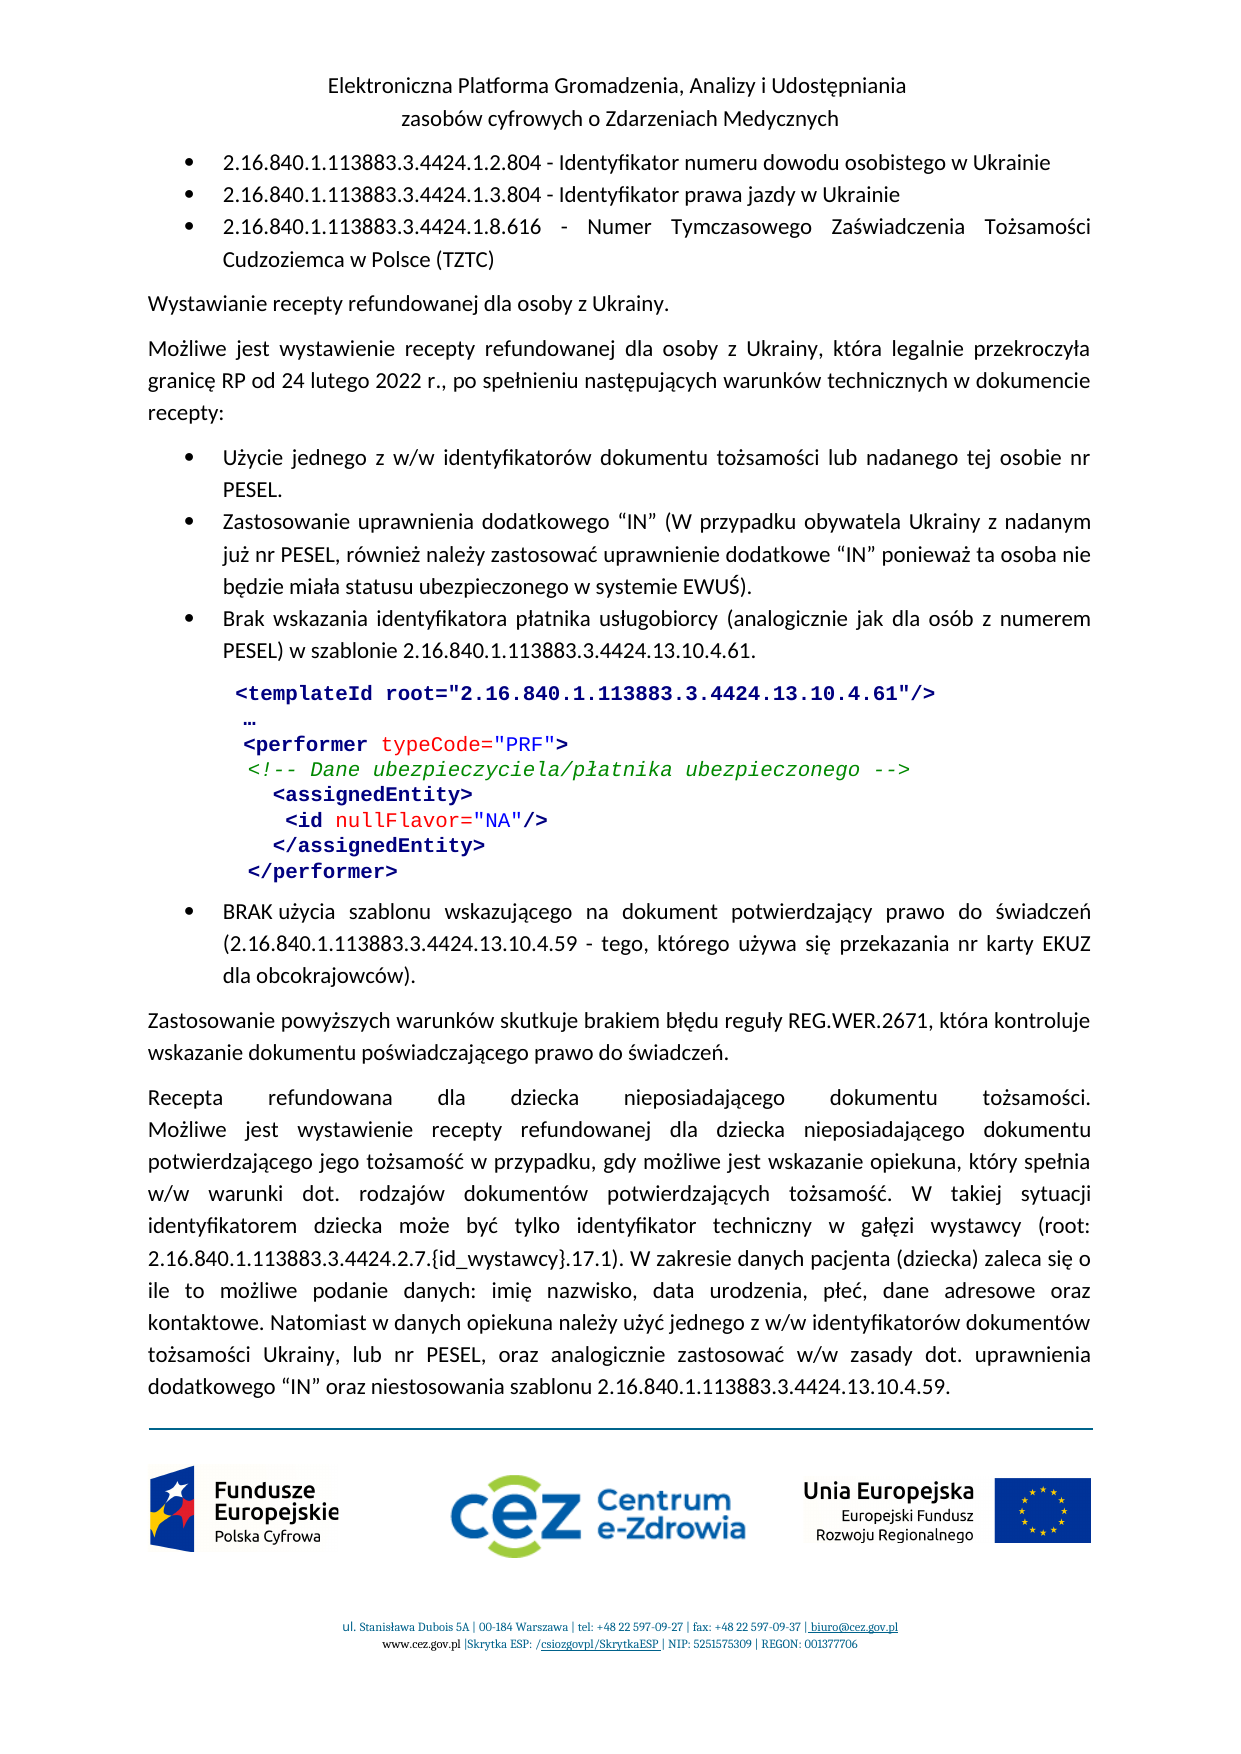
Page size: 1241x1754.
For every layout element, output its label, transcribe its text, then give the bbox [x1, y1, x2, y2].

text <!-- Dane ubezpieczyciela/płatnika ubezpieczonego --> [148, 757, 1092, 783]
picture [447, 1474, 749, 1558]
picture [789, 1623, 794, 1631]
picture [757, 1623, 767, 1631]
picture [486, 1623, 491, 1631]
text </assignedEntity> [148, 833, 1092, 859]
picture [417, 1623, 423, 1631]
picture [639, 1623, 645, 1631]
picture [850, 1625, 859, 1631]
picture [765, 1640, 775, 1648]
picture [740, 1640, 749, 1648]
picture [888, 1625, 895, 1631]
text </performer> [148, 859, 1092, 884]
picture [456, 1623, 461, 1631]
text … [148, 706, 1092, 732]
text <templateId root="2.16.840.1.113883.3.4424.13.10.4.61"/> [148, 681, 1092, 706]
text Zastosowanie powyższych warunków skutkuje brakiem błędu reguły REG.WER.2671, która kontroluje wskazanie dokumentu poświadczającego prawo do świadczeń. [148, 1006, 1092, 1066]
picture [606, 1639, 611, 1648]
picture [779, 1623, 785, 1631]
picture [479, 1623, 485, 1631]
picture [147, 1464, 339, 1552]
picture [668, 1640, 676, 1648]
picture [662, 1623, 667, 1631]
picture [445, 1625, 453, 1631]
picture [401, 1625, 413, 1631]
picture [542, 1625, 552, 1631]
picture [655, 1623, 661, 1631]
picture [805, 1640, 810, 1648]
picture [803, 1476, 1091, 1543]
list 2.16.840.1.113883.3.4424.1.3.804 - Identyfikator prawa jazdy w Ukrainie [185, 180, 1092, 208]
picture [624, 1639, 638, 1648]
text <id nullFlavor="NA"/> [148, 808, 1092, 833]
text <performer typeCode="PRF"> [148, 732, 1092, 757]
text <assignedEntity> [148, 783, 1092, 808]
list Zastosowanie uprawnienia dodatkowego “IN” (W przypadku obywatela Ukrainy z nadanym już nr PESEL, również należy zastosować uprawnienie dodatkowe “IN” ponieważ ta osoba nie będzie miała statusu ubezpieczonego w systemie EWUŚ). [185, 507, 1092, 600]
picture [681, 1640, 687, 1648]
picture [839, 1640, 844, 1648]
picture [603, 1623, 615, 1631]
picture [510, 1640, 521, 1648]
picture [711, 1642, 720, 1648]
picture [646, 1640, 656, 1648]
picture [536, 1640, 540, 1650]
picture [532, 1625, 542, 1631]
text Wystawianie recepty refundowanej dla osoby z Ukrainy. [148, 289, 1092, 317]
picture [772, 1623, 778, 1631]
picture [833, 1640, 838, 1648]
picture [473, 1639, 480, 1648]
list 2.16.840.1.113883.3.4424.1.2.804 - Identyfikator numeru dowodu osobistego w Ukrainie [185, 148, 1092, 176]
list Brak wskazania identyfikatora płatnika usługobiorcy (analogicznie jak dla osób z numerem PESEL) w szablonie 2.16.840.1.113883.3.4424.13.10.4.61. [185, 604, 1092, 664]
picture [721, 1623, 727, 1631]
picture [811, 1640, 821, 1648]
picture [839, 1623, 848, 1631]
text Możliwe jest wystawienie recepty refundowanej dla osoby z Ukrainy, która legalnie przekroczyła granicę RP od 24 lutego 2022 r., po spełnieniu następujących warunków technicznych w dokumencie recepty: [148, 334, 1092, 426]
list BRAK użycia szablonu wskazującego na dokument potwierdzający prawo do świadczeń (2.16.840.1.113883.3.4424.13.10.4.59 - tego, którego używa się przekazania nr karty EKUZ dla obcokrajowców). [185, 897, 1092, 989]
text Recepta refundowana dla dziecka nieposiadającego dokumentu tożsamości. Możliwe jest wystawienie recepty refundowanej dla dziecka nieposiadającego dokumentu potwierdzającego jego tożsamość w przypadku, gdy możliwe jest wskazanie opiekuna, który spełnia w/w warunki dot. rodzajów dokumentów potwierdzających tożsamość. W takiej sytuacji identyfikatorem dziecka może być tylko identyfikator techniczny w gałęzi wystawcy (root: 2.16.840.1.113883.3.4424.2.7.{id_wystawcy}.17.1). W zakresie danych pacjenta (dziecka) zaleca się o ile to możliwe podanie danych: imię nazwisko, data urodzenia, płeć, dane adresowe oraz kontaktowe. Natomiast w danych opiekuna należy użyć jednego z w/w identyfikatorów dokumentów tożsamości Ukrainy, lub nr PESEL, oraz analogicznie zastosować w/w zasady dot. uprawnienia dodatkowego “IN” oraz niestosowania szablonu 2.16.840.1.113883.3.4424.13.10.4.59. [148, 1083, 1092, 1400]
list 2.16.840.1.113883.3.4424.1.8.616 - Numer Tymczasowego Zaświadczenia Tożsamości Cudzoziemca w Polsce (TZTC) [185, 212, 1092, 273]
picture [541, 1642, 554, 1648]
picture [783, 1640, 797, 1648]
picture [868, 1624, 879, 1631]
picture [561, 1641, 572, 1649]
picture [633, 1623, 638, 1631]
picture [845, 1640, 857, 1648]
picture [343, 1624, 349, 1631]
picture [554, 1625, 567, 1631]
list Użycie jednego z w/w identyfikatorów dokumentu tożsamości lub nadanego tej osobie nr PESEL. [185, 443, 1092, 503]
picture [365, 1624, 373, 1631]
picture [827, 1625, 838, 1631]
picture [382, 1625, 390, 1631]
